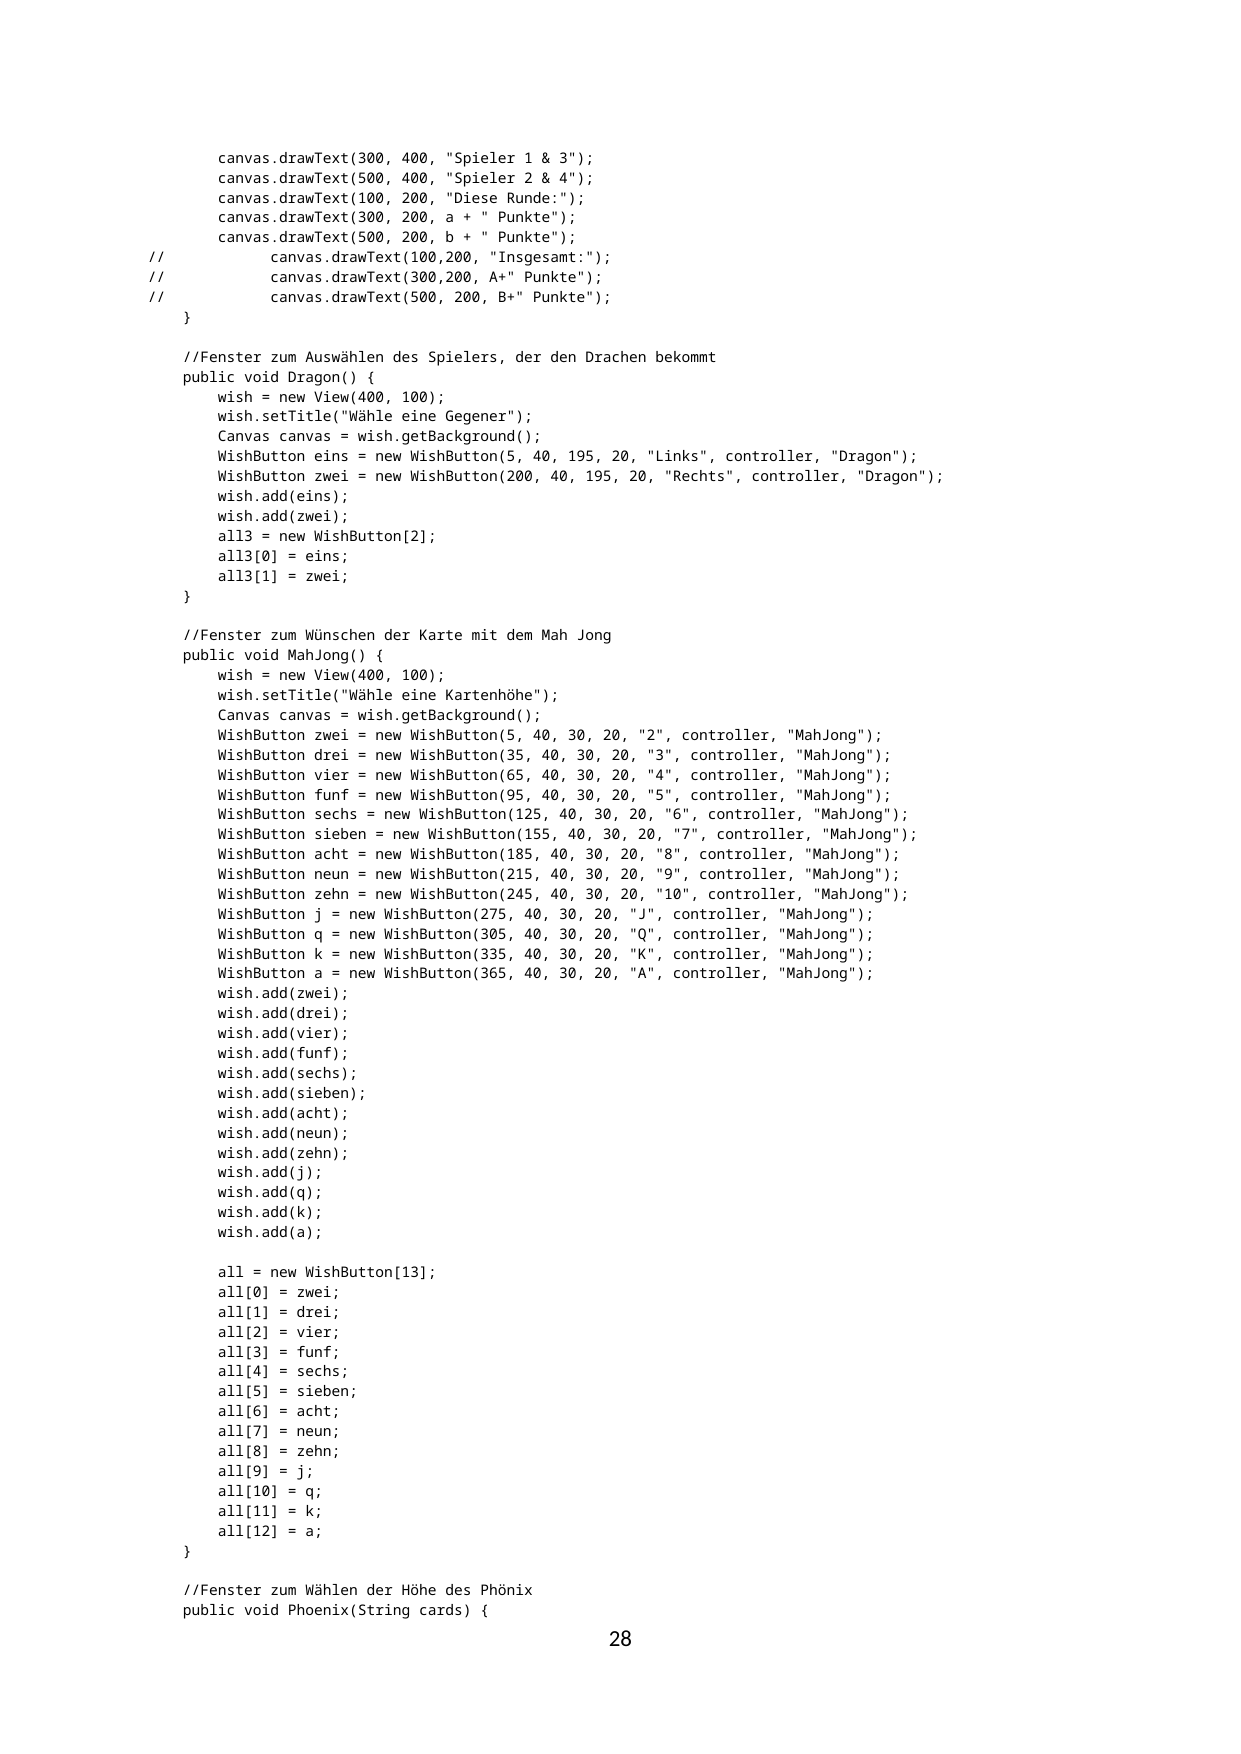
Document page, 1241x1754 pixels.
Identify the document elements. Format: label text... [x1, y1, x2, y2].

text canvas.drawText(500, 200, b + " Punkte"); [148, 227, 1093, 247]
text WishButton q = new WishButton(305, 40, 30, 20, "Q", controller, "MahJong"); [148, 923, 1093, 943]
text wish.add(eins); [148, 486, 1093, 506]
text all[3] = funf; [148, 1341, 1093, 1361]
text all[9] = j; [148, 1461, 1093, 1481]
text WishButton eins = new WishButton(5, 40, 195, 20, "Links", controller, "Dragon"); [148, 446, 1093, 466]
text //Fenster zum Auswählen des Spielers, der den Drachen bekommt [148, 347, 1093, 366]
text all[5] = sieben; [148, 1381, 1093, 1401]
text all[4] = sechs; [148, 1361, 1093, 1381]
text WishButton neun = new WishButton(215, 40, 30, 20, "9", controller, "MahJong"); [148, 864, 1093, 884]
text // canvas.drawText(500, 200, B+" Punkte"); [148, 287, 1093, 307]
text Canvas canvas = wish.getBackground(); [148, 705, 1093, 724]
text } [148, 307, 1093, 327]
text canvas.drawText(100, 200, "Diese Runde:"); [148, 187, 1093, 207]
text WishButton vier = new WishButton(65, 40, 30, 20, "4", controller, "MahJong"); [148, 764, 1093, 784]
text wish.add(q); [148, 1182, 1093, 1202]
text // canvas.drawText(100,200, "Insgesamt:"); [148, 247, 1093, 267]
text wish.add(vier); [148, 1023, 1093, 1043]
text all[11] = k; [148, 1501, 1093, 1520]
text WishButton funf = new WishButton(95, 40, 30, 20, "5", controller, "MahJong"); [148, 784, 1093, 804]
text WishButton sechs = new WishButton(125, 40, 30, 20, "6", controller, "MahJong"); [148, 804, 1093, 824]
text all3[1] = zwei; [148, 565, 1093, 585]
text wish.add(zehn); [148, 1142, 1093, 1162]
text WishButton sieben = new WishButton(155, 40, 30, 20, "7", controller, "MahJong"); [148, 824, 1093, 844]
text all3 = new WishButton[2]; [148, 526, 1093, 546]
text public void Dragon() { [148, 366, 1093, 386]
text canvas.drawText(300, 200, a + " Punkte"); [148, 207, 1093, 227]
text wish.add(a); [148, 1222, 1093, 1242]
text wish.add(acht); [148, 1103, 1093, 1122]
text Canvas canvas = wish.getBackground(); [148, 426, 1093, 446]
text public void Phoenix(String cards) { [148, 1600, 1093, 1620]
text wish.add(neun); [148, 1122, 1093, 1142]
text wish = new View(400, 100); [148, 386, 1093, 406]
text all3[0] = eins; [148, 546, 1093, 565]
text all[6] = acht; [148, 1401, 1093, 1421]
text wish.setTitle("Wähle eine Kartenhöhe"); [148, 685, 1093, 705]
text WishButton zehn = new WishButton(245, 40, 30, 20, "10", controller, "MahJong"); [148, 884, 1093, 904]
text all[1] = drei; [148, 1302, 1093, 1321]
text all[10] = q; [148, 1481, 1093, 1501]
text WishButton drei = new WishButton(35, 40, 30, 20, "3", controller, "MahJong"); [148, 744, 1093, 764]
text wish.add(zwei); [148, 983, 1093, 1003]
text all[2] = vier; [148, 1321, 1093, 1341]
text WishButton acht = new WishButton(185, 40, 30, 20, "8", controller, "MahJong"); [148, 844, 1093, 864]
text WishButton j = new WishButton(275, 40, 30, 20, "J", controller, "MahJong"); [148, 904, 1093, 923]
text wish = new View(400, 100); [148, 665, 1093, 685]
text wish.add(funf); [148, 1043, 1093, 1063]
text wish.add(k); [148, 1202, 1093, 1222]
text WishButton k = new WishButton(335, 40, 30, 20, "K", controller, "MahJong"); [148, 943, 1093, 963]
text all[0] = zwei; [148, 1282, 1093, 1302]
text wish.add(j); [148, 1162, 1093, 1182]
text wish.setTitle("Wähle eine Gegener"); [148, 406, 1093, 426]
text //Fenster zum Wählen der Höhe des Phönix [148, 1580, 1093, 1600]
text } [148, 585, 1093, 605]
text all[8] = zehn; [148, 1441, 1093, 1461]
text WishButton a = new WishButton(365, 40, 30, 20, "A", controller, "MahJong"); [148, 963, 1093, 983]
text } [148, 1540, 1093, 1560]
text wish.add(sieben); [148, 1083, 1093, 1103]
text //Fenster zum Wünschen der Karte mit dem Mah Jong [148, 625, 1093, 645]
text wish.add(sechs); [148, 1063, 1093, 1083]
text // canvas.drawText(300,200, A+" Punkte"); [148, 267, 1093, 287]
text canvas.drawText(500, 400, "Spieler 2 & 4"); [148, 167, 1093, 187]
text wish.add(zwei); [148, 506, 1093, 526]
text wish.add(drei); [148, 1003, 1093, 1023]
text WishButton zwei = new WishButton(5, 40, 30, 20, "2", controller, "MahJong"); [148, 724, 1093, 744]
text all = new WishButton[13]; [148, 1262, 1093, 1282]
text public void MahJong() { [148, 645, 1093, 665]
text all[7] = neun; [148, 1421, 1093, 1441]
text all[12] = a; [148, 1520, 1093, 1540]
text WishButton zwei = new WishButton(200, 40, 195, 20, "Rechts", controller, "Dragon"); [148, 466, 1093, 486]
text canvas.drawText(300, 400, "Spieler 1 & 3"); [148, 148, 1093, 167]
